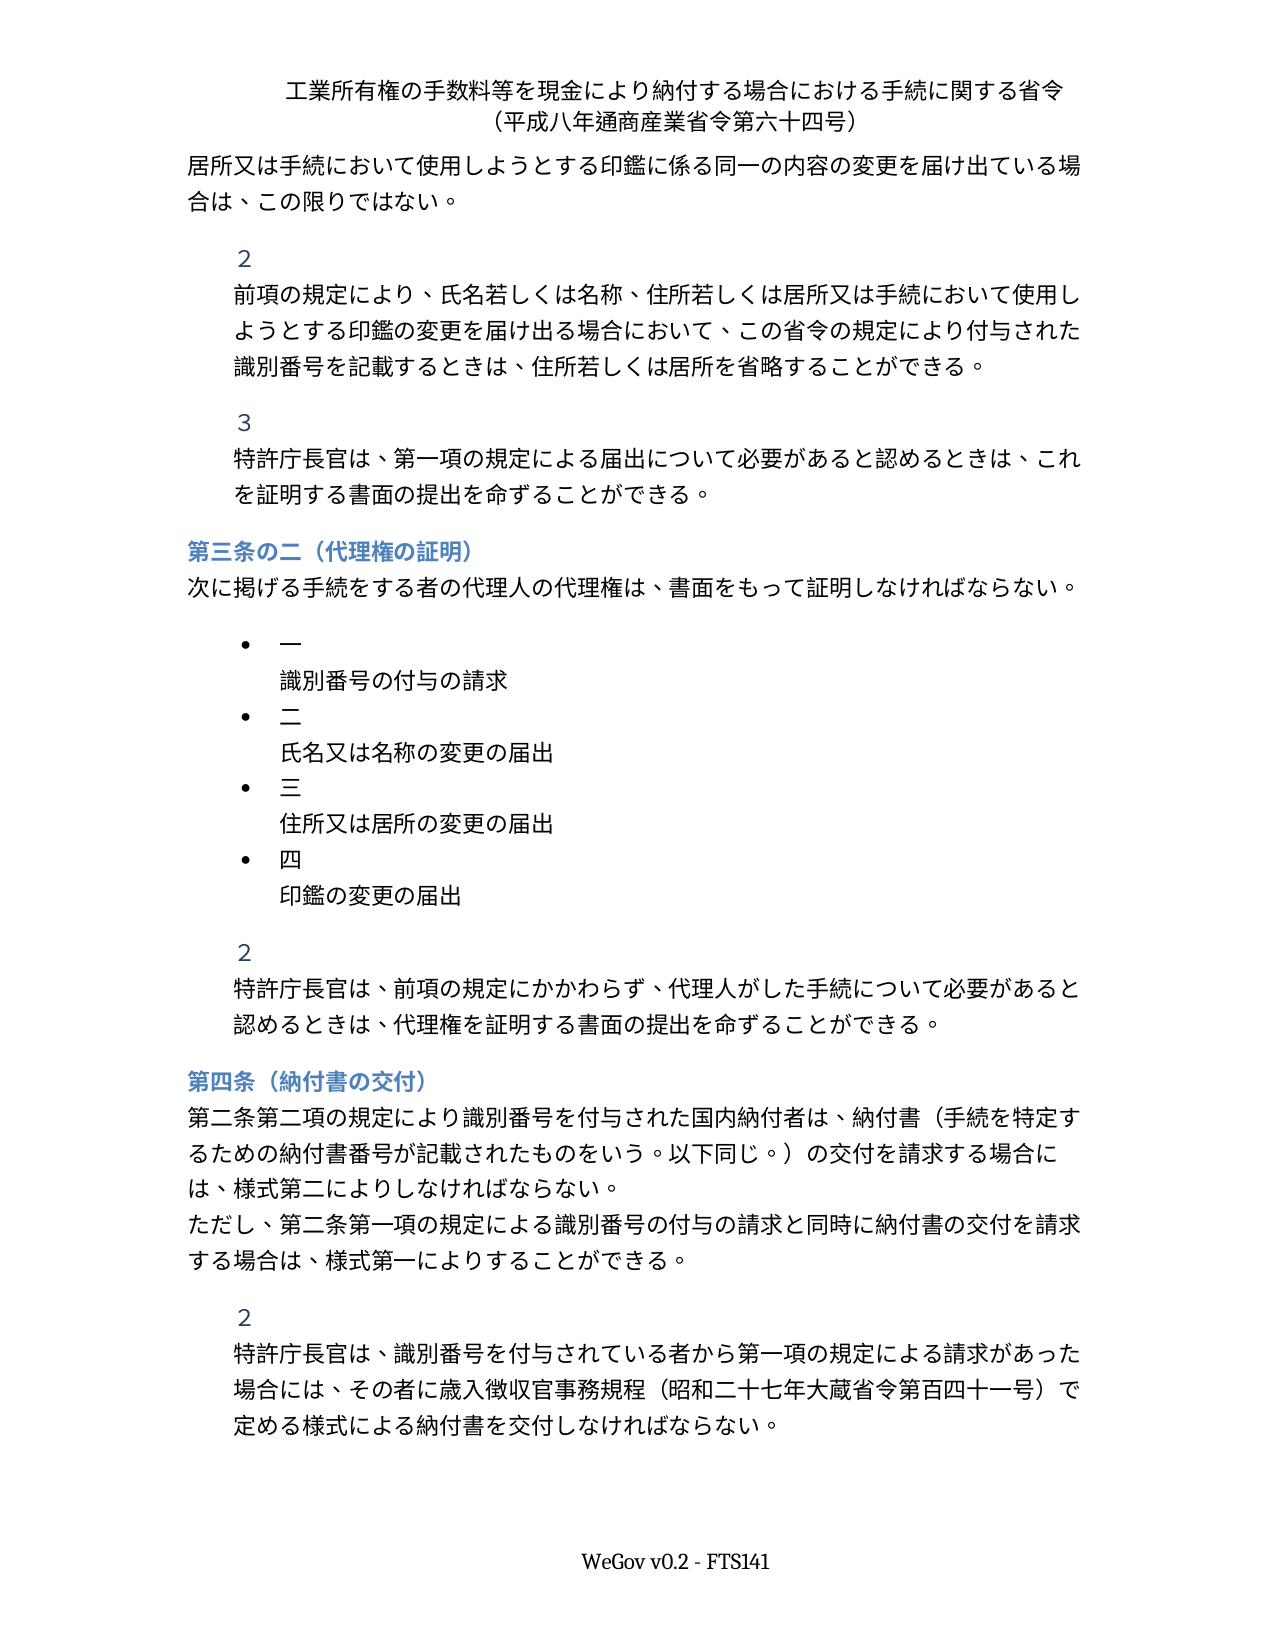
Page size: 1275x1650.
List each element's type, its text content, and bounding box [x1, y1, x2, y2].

subtitle 第三条の二（代理権の証明） [187, 536, 1087, 567]
text 第二条第二項の規定により識別番号を付与された国内納付者は、納付書（手続を特定するための納付書番号が記載されたものをいう。以下同じ。）の交付を請求する場合には、様式第二によりしなければならない。 ただし、第二条第一項の規定による識別番号の付与の請求と同時に納付書の交付を請求する場合は、様式第一によりすることができる。 [187, 1102, 1087, 1277]
subtitle 第四条（納付書の交付） [187, 1066, 1087, 1097]
subtitle ２ [233, 937, 1087, 968]
subtitle ２ [233, 243, 1087, 274]
text 特許庁長官は、前項の規定にかかわらず、代理人がした手続について必要があると認めるときは、代理権を証明する書面の提出を命ずることができる。 [233, 973, 1087, 1040]
list 四 印鑑の変更の届出 [242, 844, 1087, 911]
text 次に掲げる手続をする者の代理人の代理権は、書面をもって証明しなければならない。 [187, 572, 1087, 603]
text 特許庁長官は、識別番号を付与されている者から第一項の規定による請求があった場合には、その者に歳入徴収官事務規程（昭和二十七年大蔵省令第百四十一号）で定める様式による納付書を交付しなければならない。 [233, 1338, 1087, 1441]
subtitle ３ [233, 407, 1087, 438]
text 特許庁長官は、第一項の規定による届出について必要があると認めるときは、これを証明する書面の提出を命ずることができる。 [233, 443, 1087, 510]
list 三 住所又は居所の変更の届出 [242, 772, 1087, 839]
subtitle ２ [233, 1302, 1087, 1333]
list 二 氏名又は名称の変更の届出 [242, 701, 1087, 768]
list 一 識別番号の付与の請求 [242, 629, 1087, 696]
text 前項の規定により、氏名若しくは名称、住所若しくは居所又は手続において使用しようとする印鑑の変更を届け出る場合において、この省令の規定により付与された識別番号を記載するときは、住所若しくは居所を省略することができる。 [233, 279, 1087, 382]
